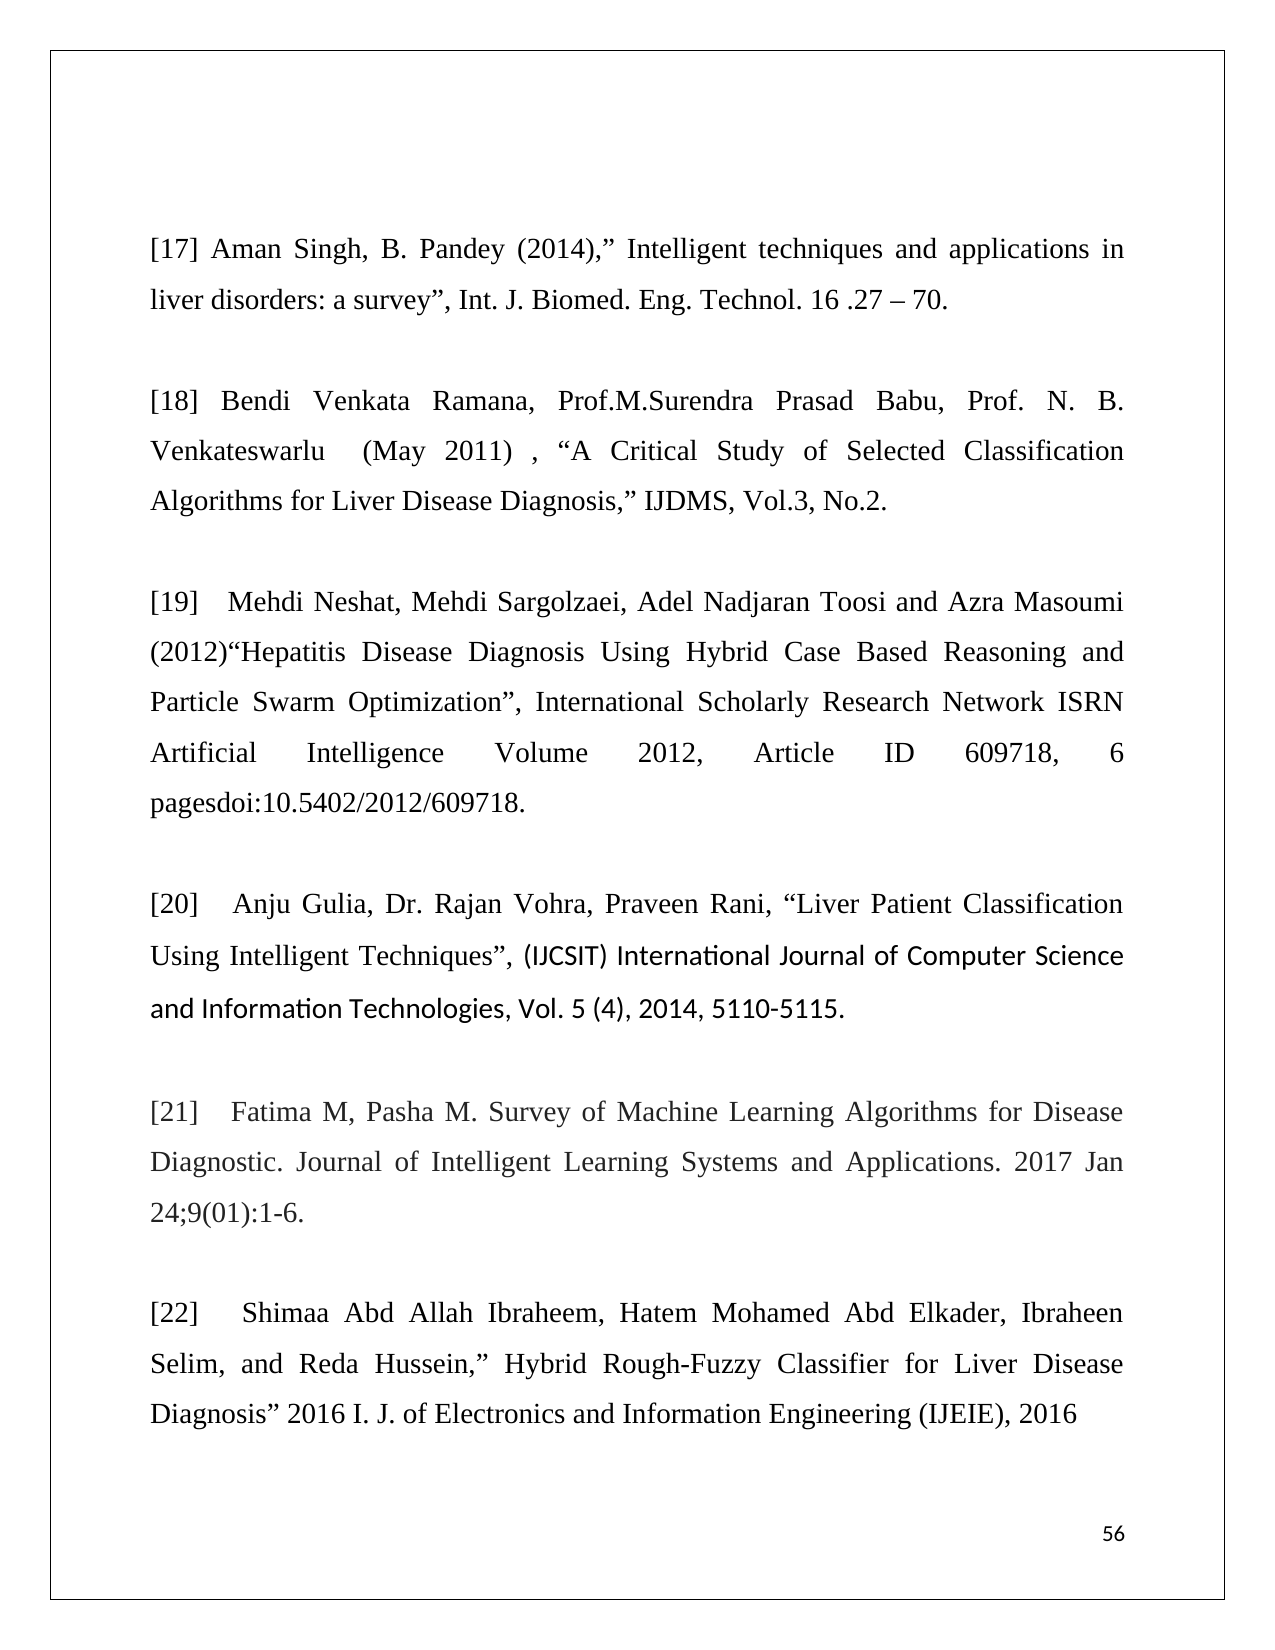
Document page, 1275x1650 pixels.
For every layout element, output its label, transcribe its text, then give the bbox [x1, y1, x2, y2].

text [19] Mehdi Neshat, Mehdi Sargolzaei, Adel Nadjaran Toosi and Azra Masoumi (2012)“Hepatitis Disease Diagnosis Using Hybrid Case Based Reasoning and Particle Swarm Optimization”, International Scholarly Research Network ISRN Artificial Intelligence Volume 2012, Article ID 609718, 6 pagesdoi:10.5402/2012/609718. [150, 584, 1125, 819]
text [21] Fatima M, Pasha M. Survey of Machine Learning Algorithms for Disease Diagnostic. Journal of Intelligent Learning Systems and Applications. 2017 Jan 24;9(01):1-6. [150, 1094, 1125, 1145]
text [18] Bendi Venkata Ramana, Prof.M.Surendra Prasad Babu, Prof. N. B. Venkateswarlu (May 2011) , “A Critical Study of Selected Classification Algorithms for Liver Disease Diagnosis,” IJDMS, Vol.3, No.2. [150, 383, 1125, 517]
text [21] Fatima M, Pasha M. Survey of Machine Learning Algorithms for Disease Diagnostic. Journal of Intelligent Learning Systems and Applications. 2017 Jan 24;9(01):1-6. [150, 1178, 1125, 1228]
text [22] Shimaa Abd Allah Ibraheem, Hatem Mohamed Abd Elkader, Ibraheen Selim, and Reda Hussein,” Hybrid Rough-Fuzzy Classifier for Liver Disease Diagnosis” 2016 I. J. of Electronics and Information Engineering (IJEIE), 2016 [150, 1296, 1125, 1430]
text [17] Aman Singh, B. Pandey (2014),” Intelligent techniques and applications in liver disorders: a survey”, Int. J. Biomed. Eng. Technol. 16 .27 – 70. [150, 232, 1125, 316]
text [20] Anju Gulia, Dr. Rajan Vohra, Praveen Rani, “Liver Patient Classification Using Intelligent Techniques”, (IJCSIT) International Journal of Computer Science and Information Technologies, Vol. 5 (4), 2014, 5110-5115. [150, 886, 1125, 1026]
